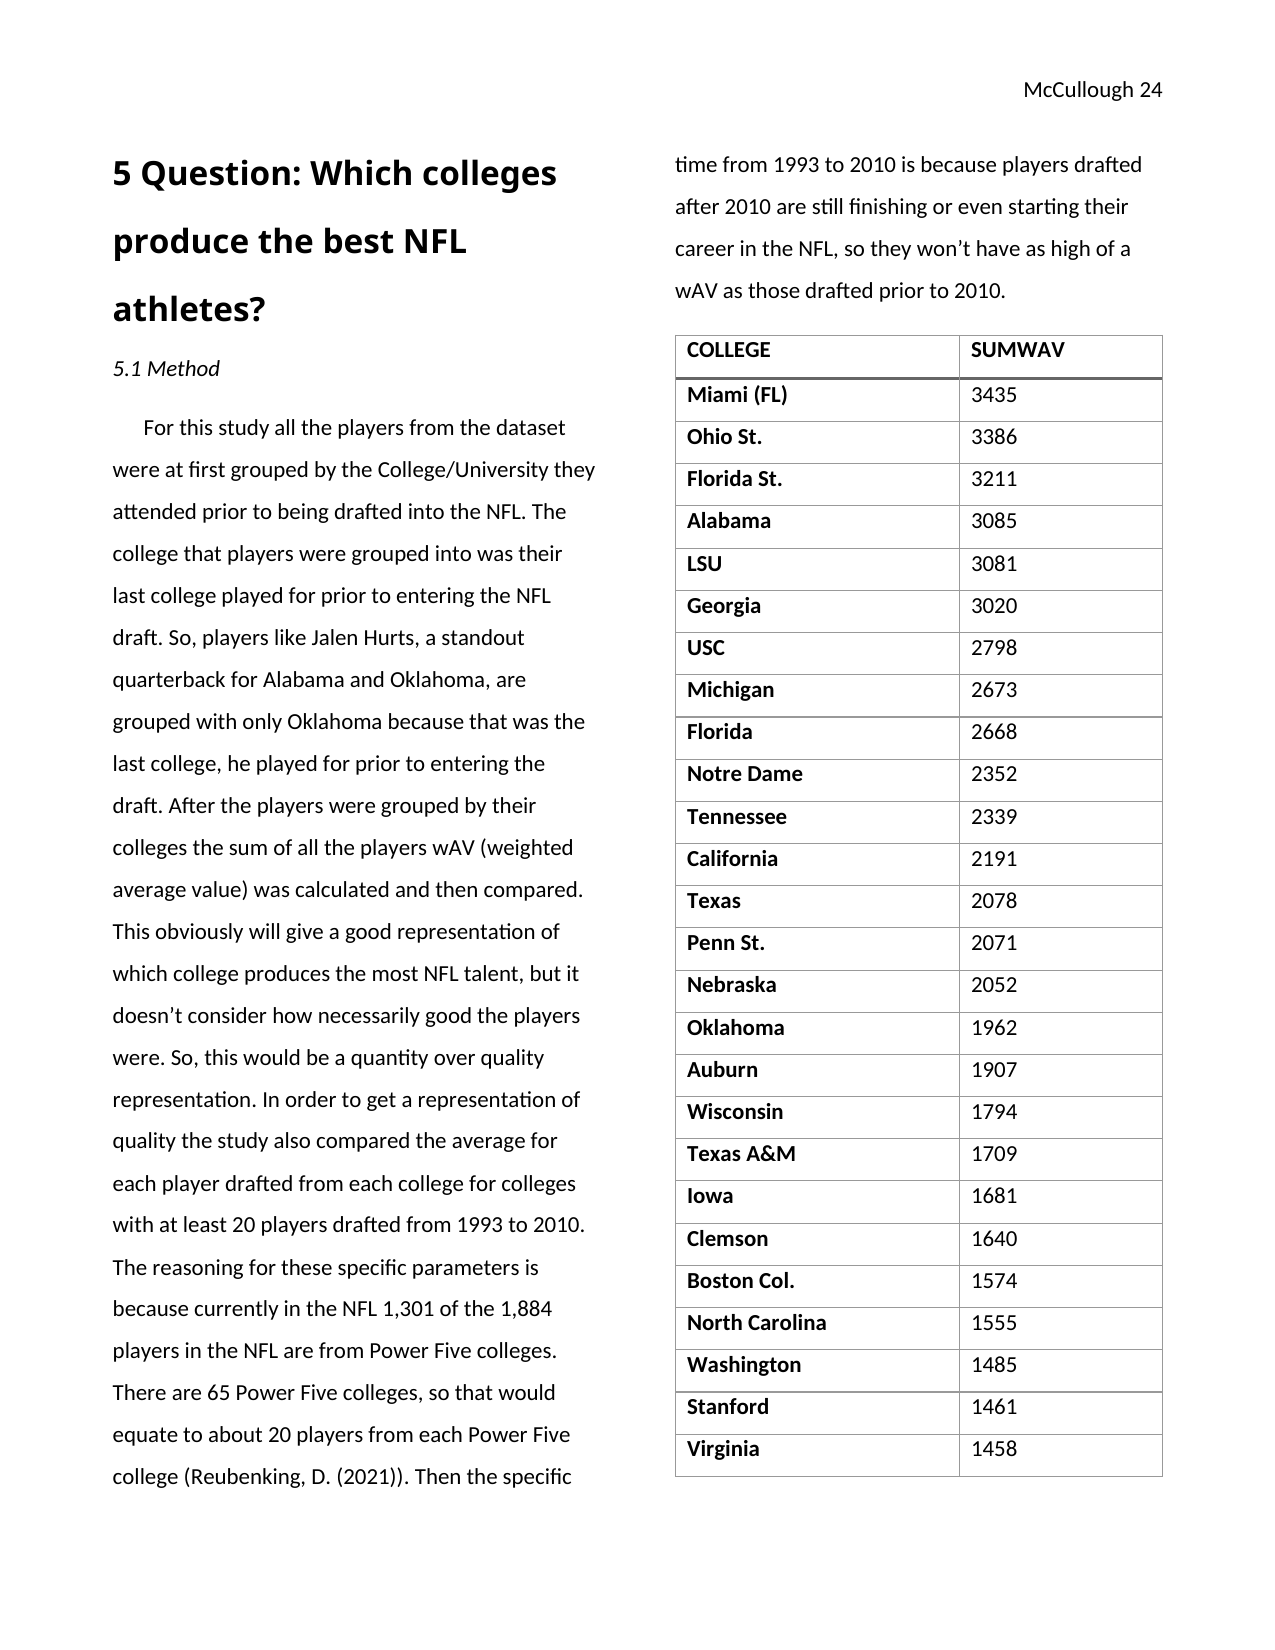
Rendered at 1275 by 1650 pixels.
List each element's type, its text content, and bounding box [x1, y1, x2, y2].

table_cell 1794 [960, 1097, 1162, 1138]
table_cell Florida St. [676, 464, 959, 505]
table_cell Virginia [676, 1435, 959, 1476]
table_cell Auburn [676, 1055, 959, 1096]
table_cell 2339 [960, 802, 1162, 843]
table_cell 1640 [960, 1224, 1162, 1265]
table_cell 1681 [960, 1181, 1162, 1223]
table_cell 2352 [960, 760, 1162, 801]
table_cell USC [676, 633, 959, 674]
table_cell North Carolina [676, 1308, 959, 1349]
table_cell Miami (FL) [676, 380, 959, 421]
table_cell Notre Dame [676, 760, 959, 801]
table_cell 1907 [960, 1055, 1162, 1096]
table_cell 2052 [960, 971, 1162, 1012]
table_cell Nebraska [676, 971, 959, 1012]
table_cell 1709 [960, 1139, 1162, 1180]
table_cell California [676, 844, 959, 885]
table_cell 1461 [960, 1393, 1162, 1433]
table_cell Washington [676, 1350, 959, 1391]
table_cell 2673 [960, 675, 1162, 716]
table_cell Iowa [676, 1181, 959, 1223]
table_cell 1574 [960, 1266, 1162, 1307]
table_cell Clemson [676, 1224, 959, 1265]
table_cell Wisconsin [676, 1097, 959, 1138]
table_cell 2798 [960, 633, 1162, 674]
table_cell 3211 [960, 464, 1162, 505]
table_cell Michigan [676, 675, 959, 716]
table_cell 2191 [960, 844, 1162, 885]
table_cell 2071 [960, 928, 1162, 969]
table_cell Stanford [676, 1393, 959, 1433]
table_cell Florida [676, 718, 959, 758]
table_cell 3081 [960, 549, 1162, 590]
table_cell 3020 [960, 591, 1162, 632]
table_cell Tennessee [676, 802, 959, 843]
table_cell Oklahoma [676, 1013, 959, 1054]
table_cell Alabama [676, 506, 959, 548]
table_cell Penn St. [676, 928, 959, 969]
table_cell Texas [676, 886, 959, 927]
table_cell Ohio St. [676, 422, 959, 463]
table_header sumwAV [960, 336, 1162, 377]
table_header College [676, 336, 959, 377]
table_cell 3386 [960, 422, 1162, 463]
text For this study all the players from the dataset were at first grouped by the College/University they attended prior to being drafted into the NFL. The college that players were grouped into was their last college played for prior to entering the NFL draft. So, players like Jalen Hurts, a standout quarterback for Alabama and Oklahoma, are grouped with only Oklahoma because that was the last college, he played for prior to entering the draft. After the players were grouped by their colleges the sum of all the players wAV (weighted average value) was calculated and then compared. This obviously will give a good representation of which college produces the most NFL talent, but it doesn’t consider how necessarily good the players were. So, this would be a quantity over quality representation. In order to get a representation of quality the study also compared the average for each player drafted from each college for colleges with at least 20 players drafted from 1993 to 2010. The reasoning for these specific parameters is because currently in the NFL 1,301 of the 1,884 players in the NFL are from Power Five colleges. There are 65 Power Five colleges, so that would equate to about 20 players from each Power Five college (Reubenking, D. (2021)). Then the specific time from 1993 to 2010 is because players drafted after 2010 are still finishing or even starting their career in the NFL, so they won’t have as high of a wAV as those drafted prior to 2010. [112, 413, 600, 1491]
table_cell Boston Col. [676, 1266, 959, 1307]
table_cell 2668 [960, 718, 1162, 758]
table_cell 3085 [960, 506, 1162, 548]
table_cell Texas A&M [676, 1139, 959, 1180]
table_cell 2078 [960, 886, 1162, 927]
table_cell LSU [676, 549, 959, 590]
table_cell 3435 [960, 380, 1162, 421]
text 5.1 Method [112, 354, 600, 382]
table_cell 1485 [960, 1350, 1162, 1391]
subtitle 5 Question: Which colleges produce the best NFL athletes? [112, 150, 600, 332]
table_cell 1458 [960, 1435, 1162, 1476]
table_cell 1962 [960, 1013, 1162, 1054]
table_cell Georgia [676, 591, 959, 632]
table_cell 1555 [960, 1308, 1162, 1349]
